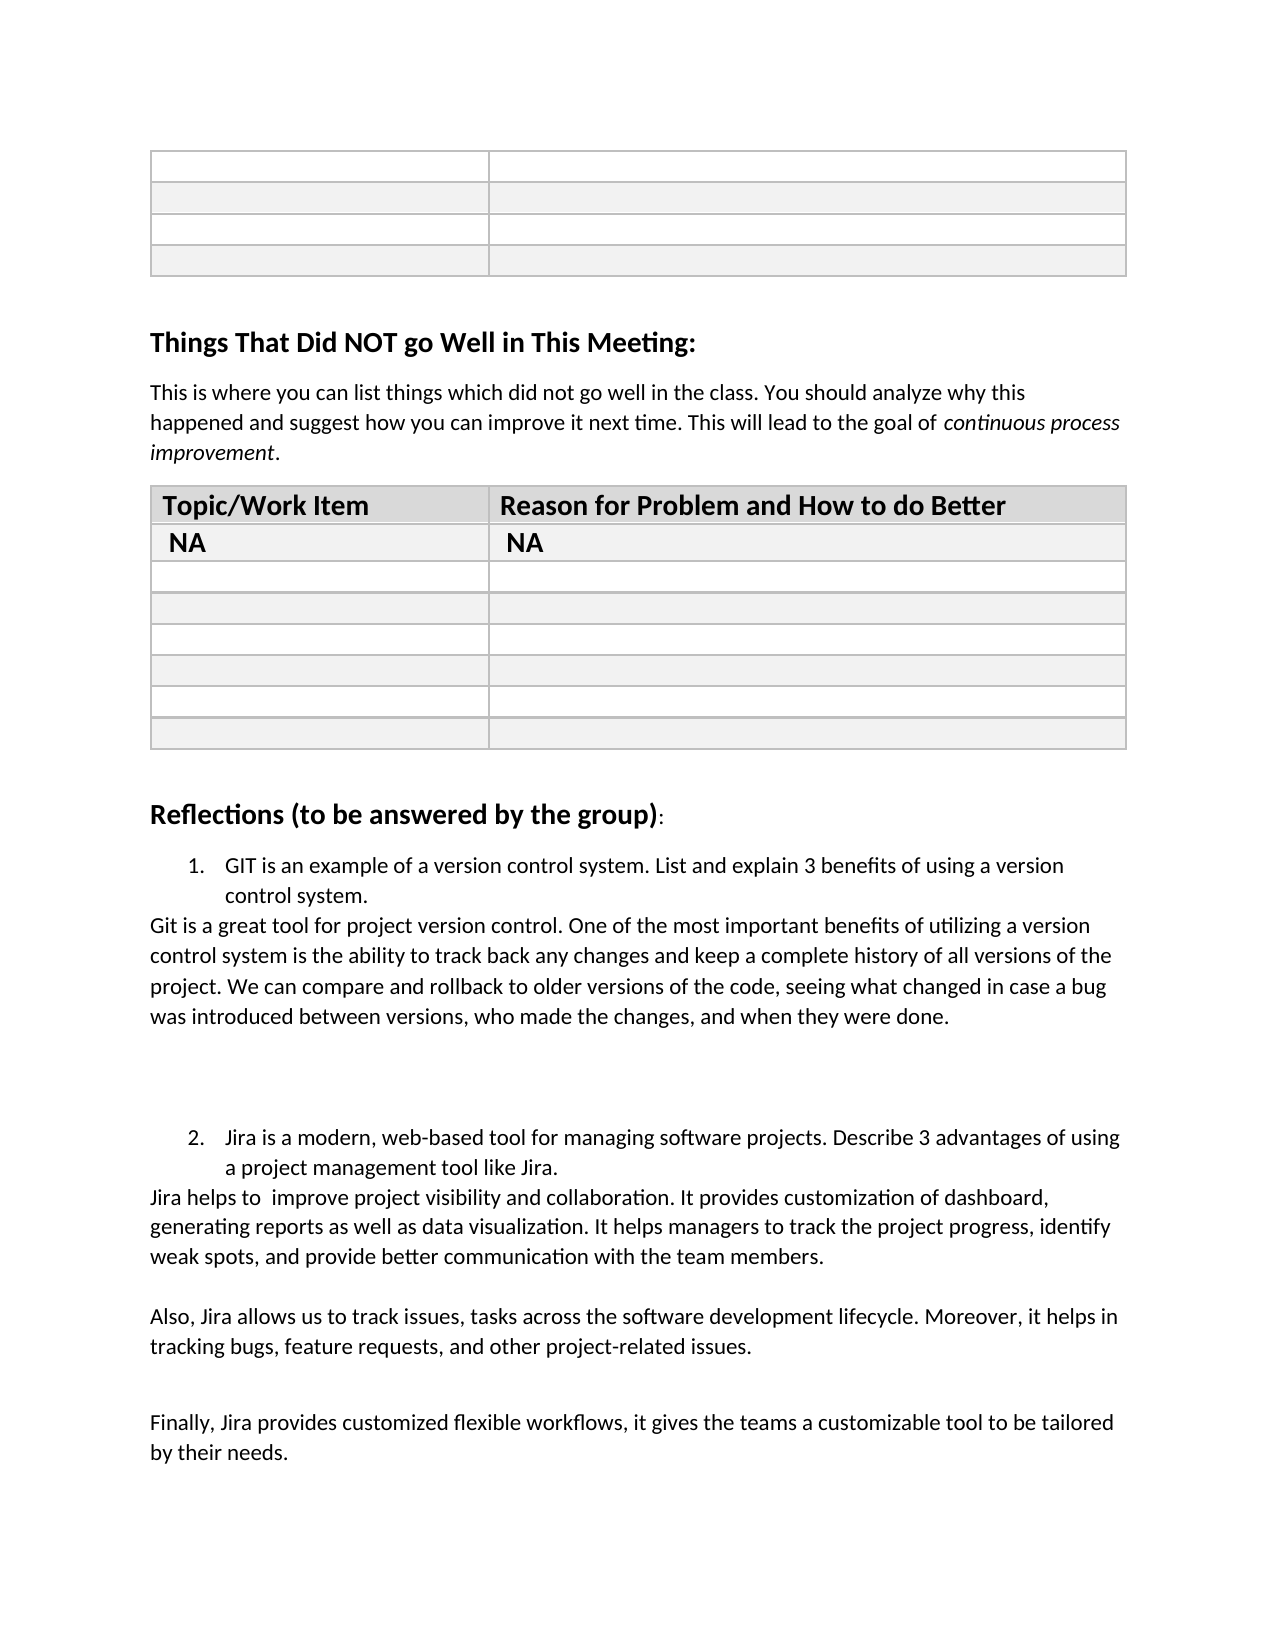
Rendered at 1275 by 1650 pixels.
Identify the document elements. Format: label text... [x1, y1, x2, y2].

text Things That Did NOT go Well in This Meeting: [150, 324, 1125, 359]
table_header Topic/Work Item [152, 487, 488, 522]
table_cell NA [152, 525, 488, 560]
table_cell [152, 719, 488, 748]
table_cell [490, 215, 1125, 244]
table_header Reason for Problem and How to do Better [490, 487, 1125, 522]
table_cell [152, 183, 488, 212]
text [150, 1408, 1125, 1466]
table_cell [490, 562, 1125, 591]
table_cell [490, 687, 1125, 716]
table_cell [490, 625, 1125, 654]
text Reflections (to be answered by the group): [150, 796, 1125, 832]
text Jira helps to improve project visibility and collaboration. It provides customization of dashboard, generating reports as well as data visualization. It helps managers to track the project progress, identify weak spots, and provide better communication with the team members. Also, Jira allows us to track issues, tasks across the software development lifecycle. Moreover, it helps in tracking bugs, feature requests, and other project-related issues. [150, 1183, 1125, 1360]
table_cell [152, 246, 488, 275]
table_cell [152, 687, 488, 716]
list GIT is an example of a version control system. List and explain 3 benefits of using a version control system. [187, 851, 1125, 909]
table_cell [490, 719, 1125, 748]
table_cell [152, 594, 488, 623]
table_cell [152, 562, 488, 591]
table_cell [152, 625, 488, 654]
table_cell [490, 246, 1125, 275]
text Git is a great tool for project version control. One of the most important benefits of utilizing a version control system is the ability to track back any changes and keep a complete history of all versions of the project. We can compare and rollback to older versions of the code, seeing what changed in case a bug was introduced between versions, who made the changes, and when they were done. [150, 911, 1125, 1121]
table_cell [152, 152, 488, 181]
table_cell [490, 656, 1125, 685]
table_cell [152, 215, 488, 244]
text This is where you can list things which did not go well in the class. You should analyze why this happened and suggest how you can improve it next time. This will lead to the goal of continuous process improvement. [150, 378, 1125, 466]
list Jira is a modern, web-based tool for managing software projects. Describe 3 advantages of using a project management tool like Jira. [187, 1123, 1125, 1181]
table_cell [152, 656, 488, 685]
table_cell [490, 183, 1125, 212]
table_cell NA [490, 525, 1125, 560]
table_cell [490, 152, 1125, 181]
table_cell [490, 594, 1125, 623]
